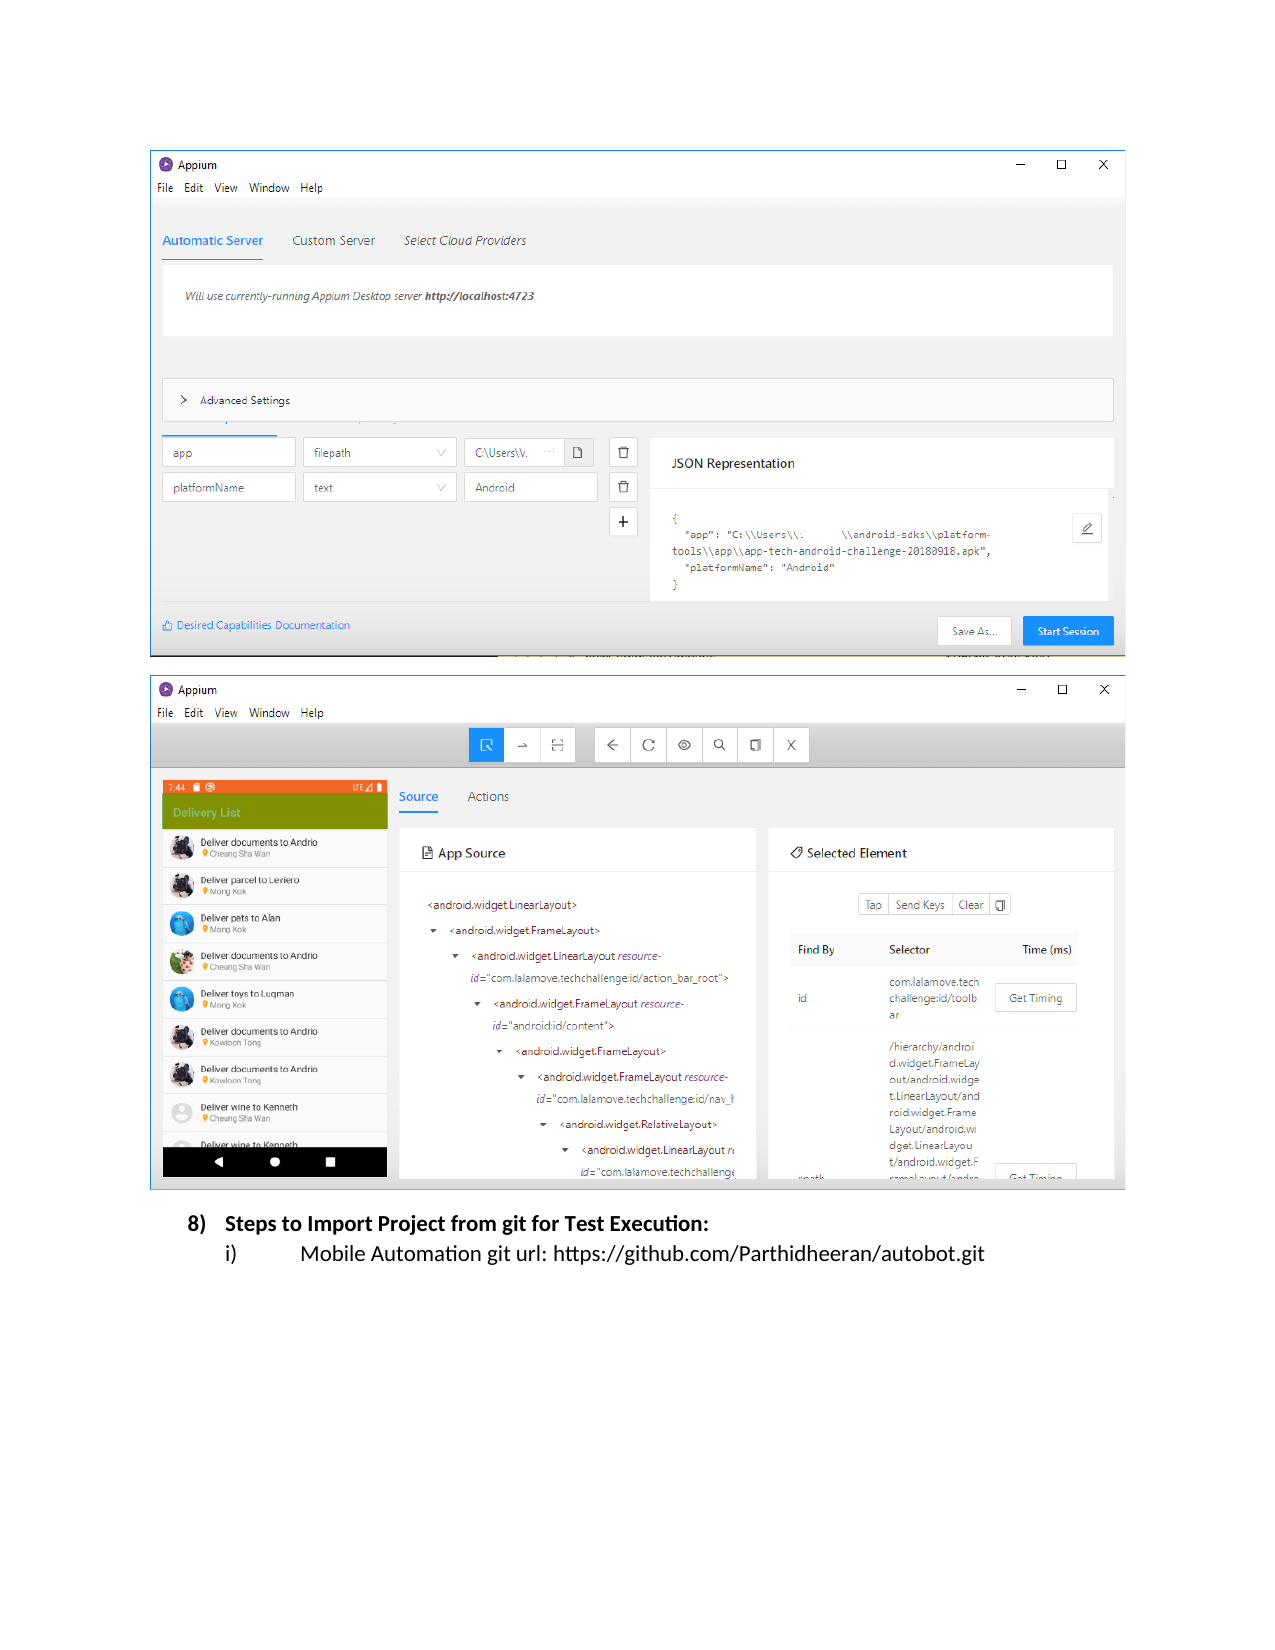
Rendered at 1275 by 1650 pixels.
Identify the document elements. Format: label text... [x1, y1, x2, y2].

list Steps to Import Project from git for Test Execution: [187, 1209, 1125, 1237]
picture [150, 150, 1125, 657]
list Mobile Automation git url: https://github.com/Parthidheeran/autobot.git [225, 1239, 1125, 1267]
picture [150, 675, 1125, 1190]
